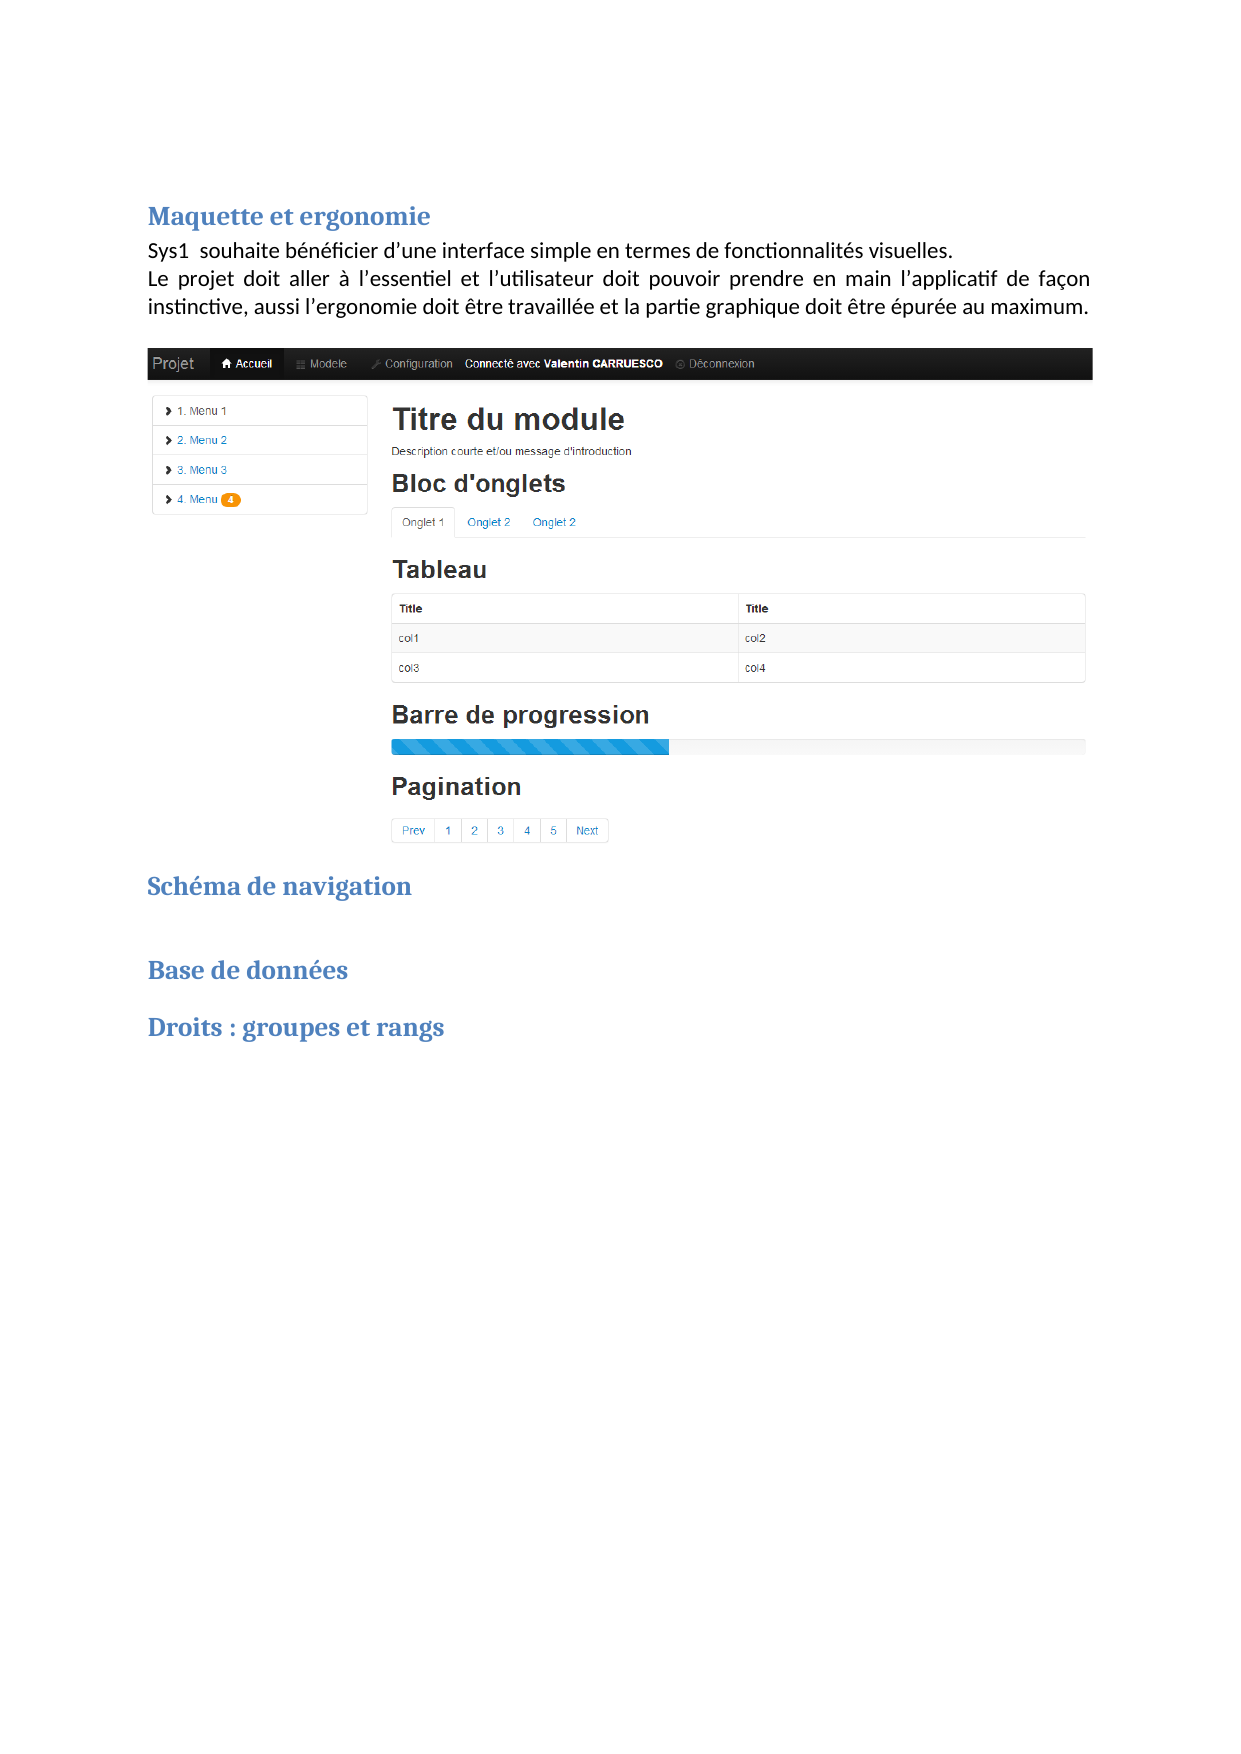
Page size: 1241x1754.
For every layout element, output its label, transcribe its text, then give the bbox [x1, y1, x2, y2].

subtitle Droits : groupes et rangs [148, 1012, 1093, 1043]
subtitle Base de données [148, 955, 1093, 986]
text Le projet doit aller à l’essentiel et l’utilisateur doit pouvoir prendre en main l’applicatif de façon instinctive, aussi l’ergonomie doit être travaillée et la partie graphique doit être épurée au maximum. [148, 264, 1093, 320]
subtitle Schéma de navigation [148, 871, 1093, 902]
subtitle Maquette et ergonomie [148, 201, 1093, 232]
picture [147, 348, 1093, 850]
text Sys1 souhaite bénéficier d’une interface simple en termes de fonctionnalités visuelles. [148, 236, 1093, 264]
